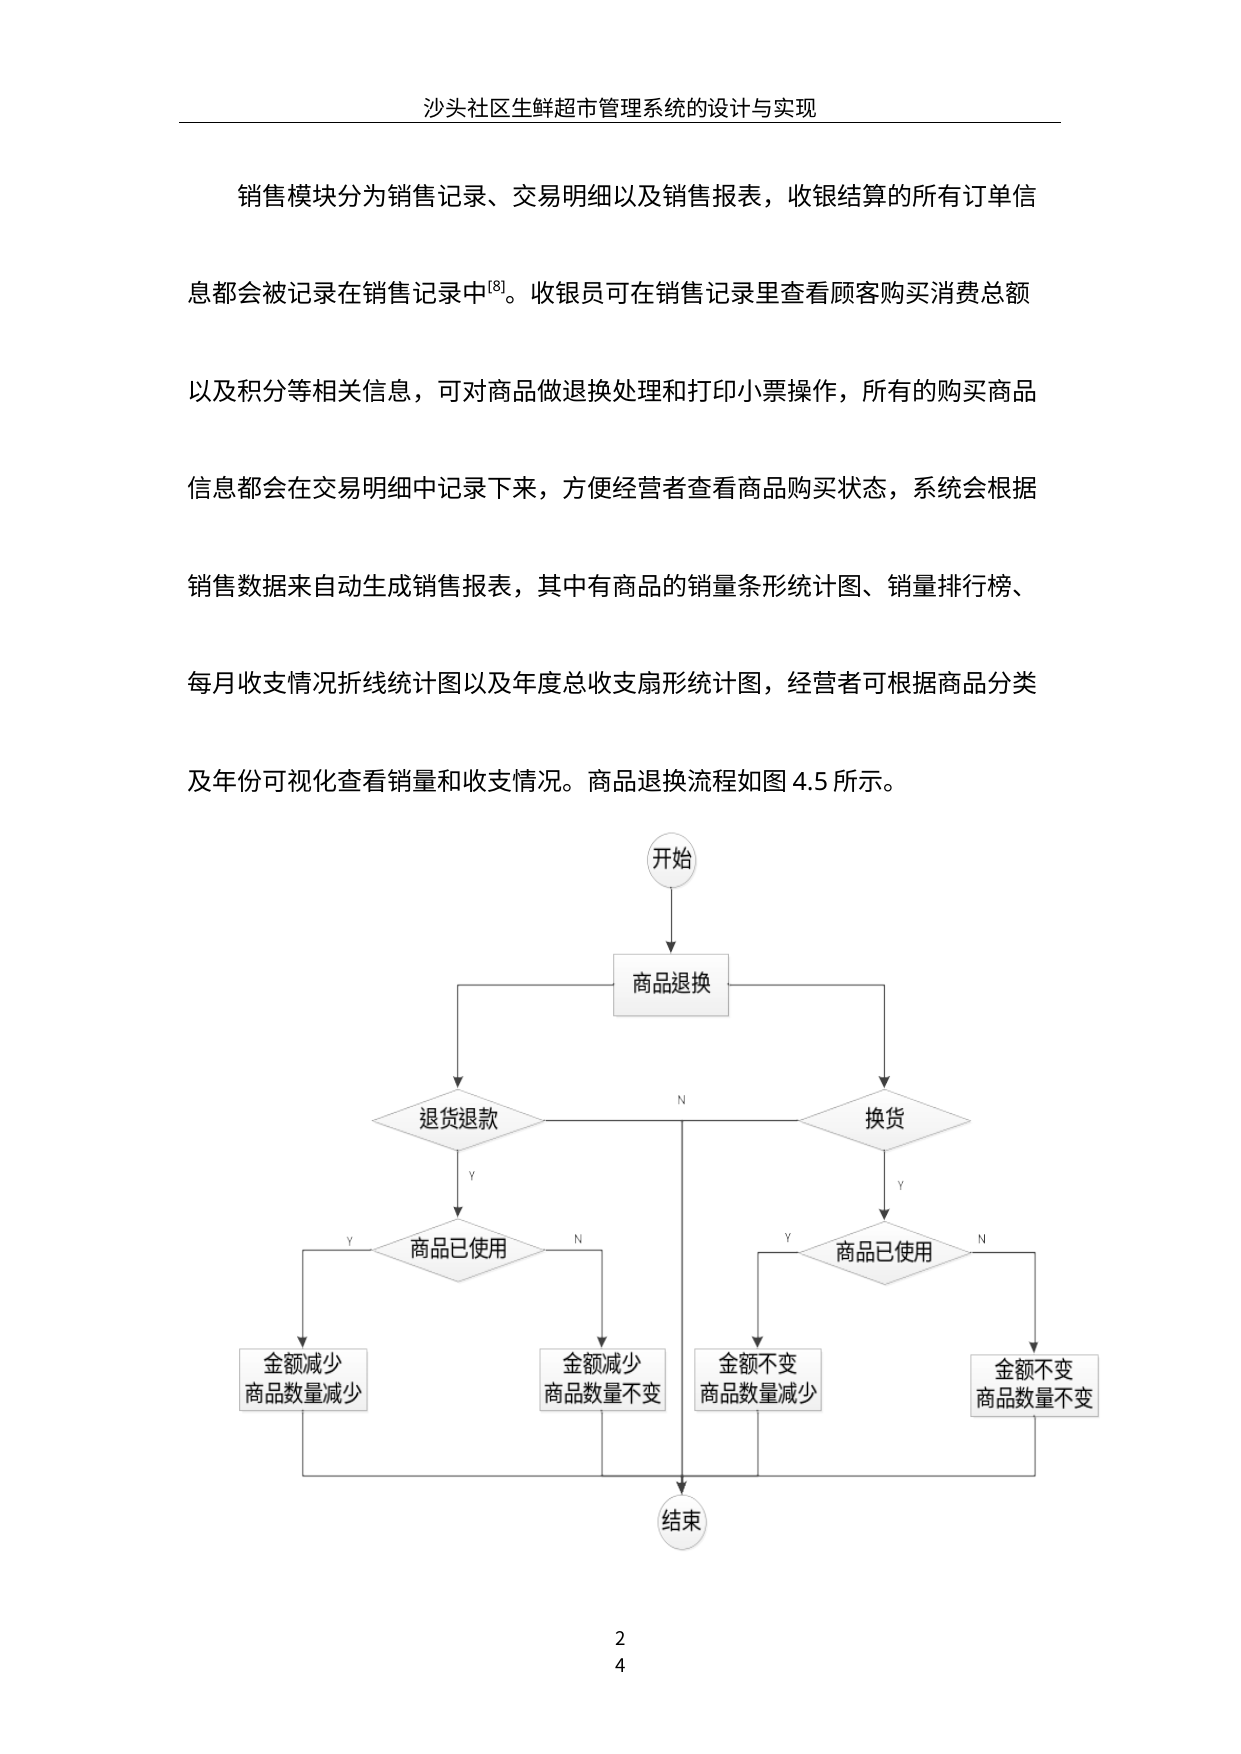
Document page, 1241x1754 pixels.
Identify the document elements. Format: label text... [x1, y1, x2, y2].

text 图4.5 商品退换流程 [187, 830, 1053, 1578]
text 销售模块分为销售记录、交易明细以及销售报表，收银结算的所有订单信息都会被记录在销售记录中[8]。收银员可在销售记录里查看顾客购买消费总额以及积分等相关信息，可对商品做退换处理和打印小票操作，所有的购买商品信息都会在交易明细中记录下来，方便经营者查看商品购买状态，系统会根据销售数据来自动生成销售报表，其中有商品的销量条形统计图、销量排行榜、每月收支情况折线统计图以及年度总收支扇形统计图，经营者可根据商品分类及年份可视化查看销量和收支情况。商品退换流程如图4.5所示。 [187, 162, 1053, 812]
